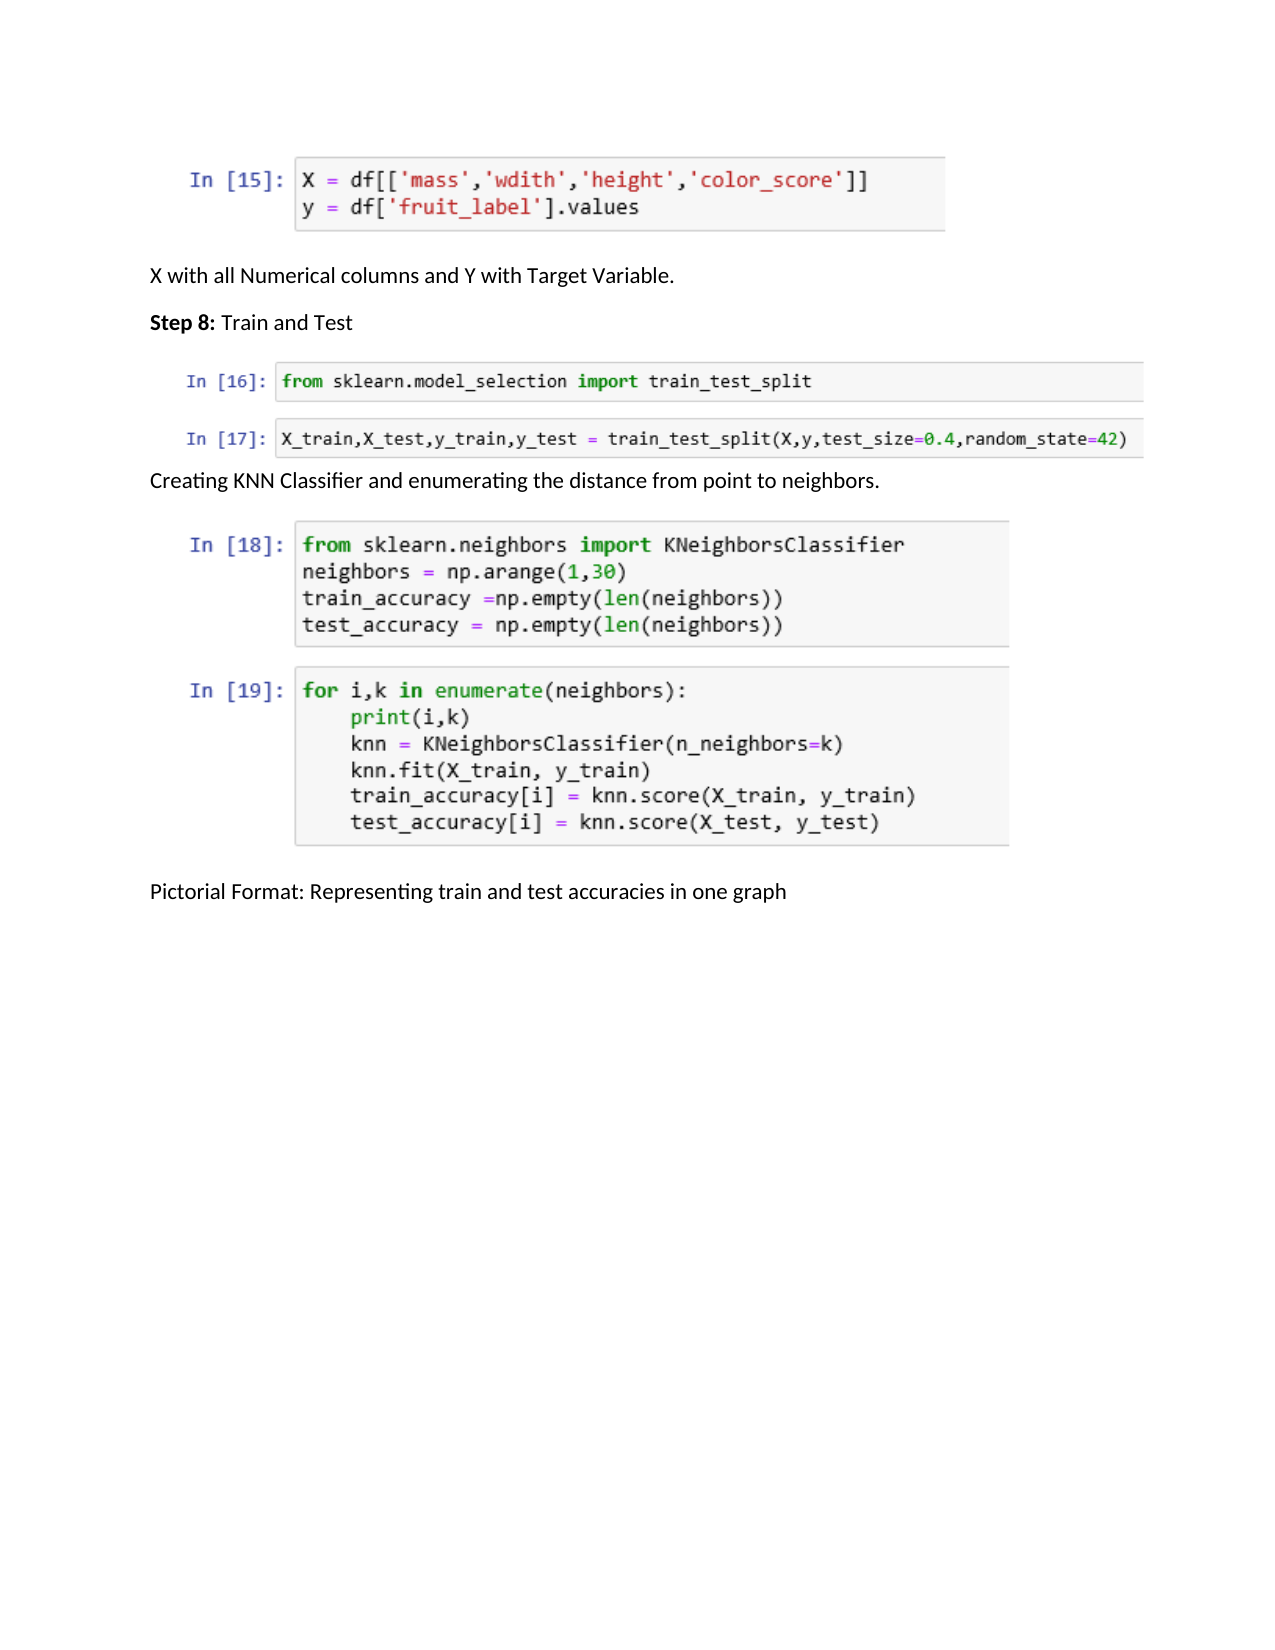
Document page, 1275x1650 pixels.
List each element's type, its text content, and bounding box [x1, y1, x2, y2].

text Pictorial Format: Representing train and test accuracies in one graph [150, 877, 1125, 905]
text Step 8: Train and Test [150, 308, 1125, 336]
text X with all Numerical columns and Y with Target Variable. [150, 261, 1125, 289]
text Creating KNN Classifier and enumerating the distance from point to neighbors. [150, 355, 1125, 494]
